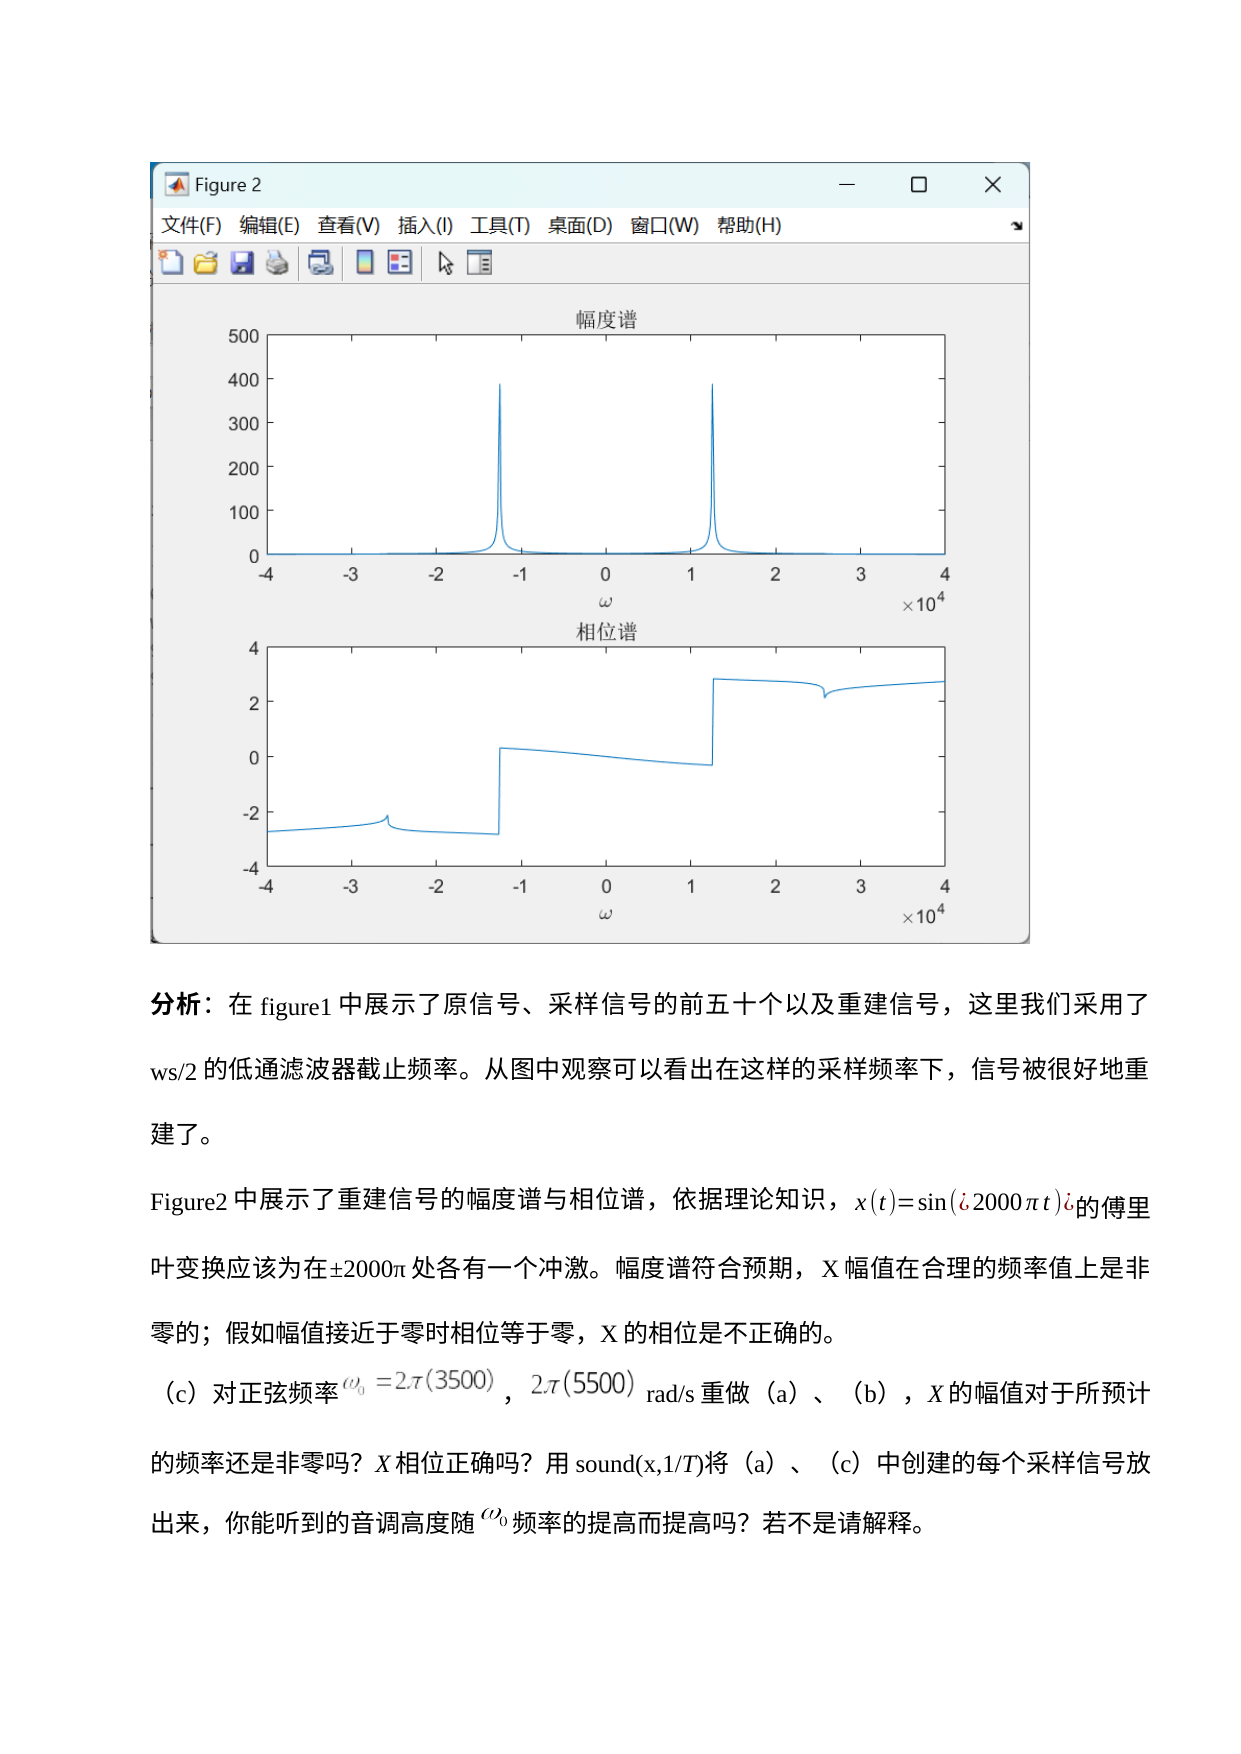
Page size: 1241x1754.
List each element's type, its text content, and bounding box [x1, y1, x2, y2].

text （c）对正弦频率， rad/s重做（a）、（b），X的幅值对于所预计的频率还是非零吗？X相位正确吗？用sound(x,1/T)将（a）、（c）中创建的每个采样信号放出来，你能听到的音调高度随频率的提高而提高吗？若不是请解释。 [150, 1364, 1152, 1559]
picture [150, 162, 1031, 944]
text Figure2中展示了重建信号的幅度谱与相位谱，依据理论知识，的傅里叶变换应该为在±2000π处各有一个冲激。幅度谱符合预期，X幅值在合理的频率值上是非零的；假如幅值接近于零时相位等于零，X的相位是不正确的。 [150, 1169, 1152, 1364]
text 分析：在figure1中展示了原信号、采样信号的前五十个以及重建信号，这里我们采用了ws/2的低通滤波器截止频率。从图中观察可以看出在这样的采样频率下，信号被很好地重建了。 [150, 974, 1152, 1169]
